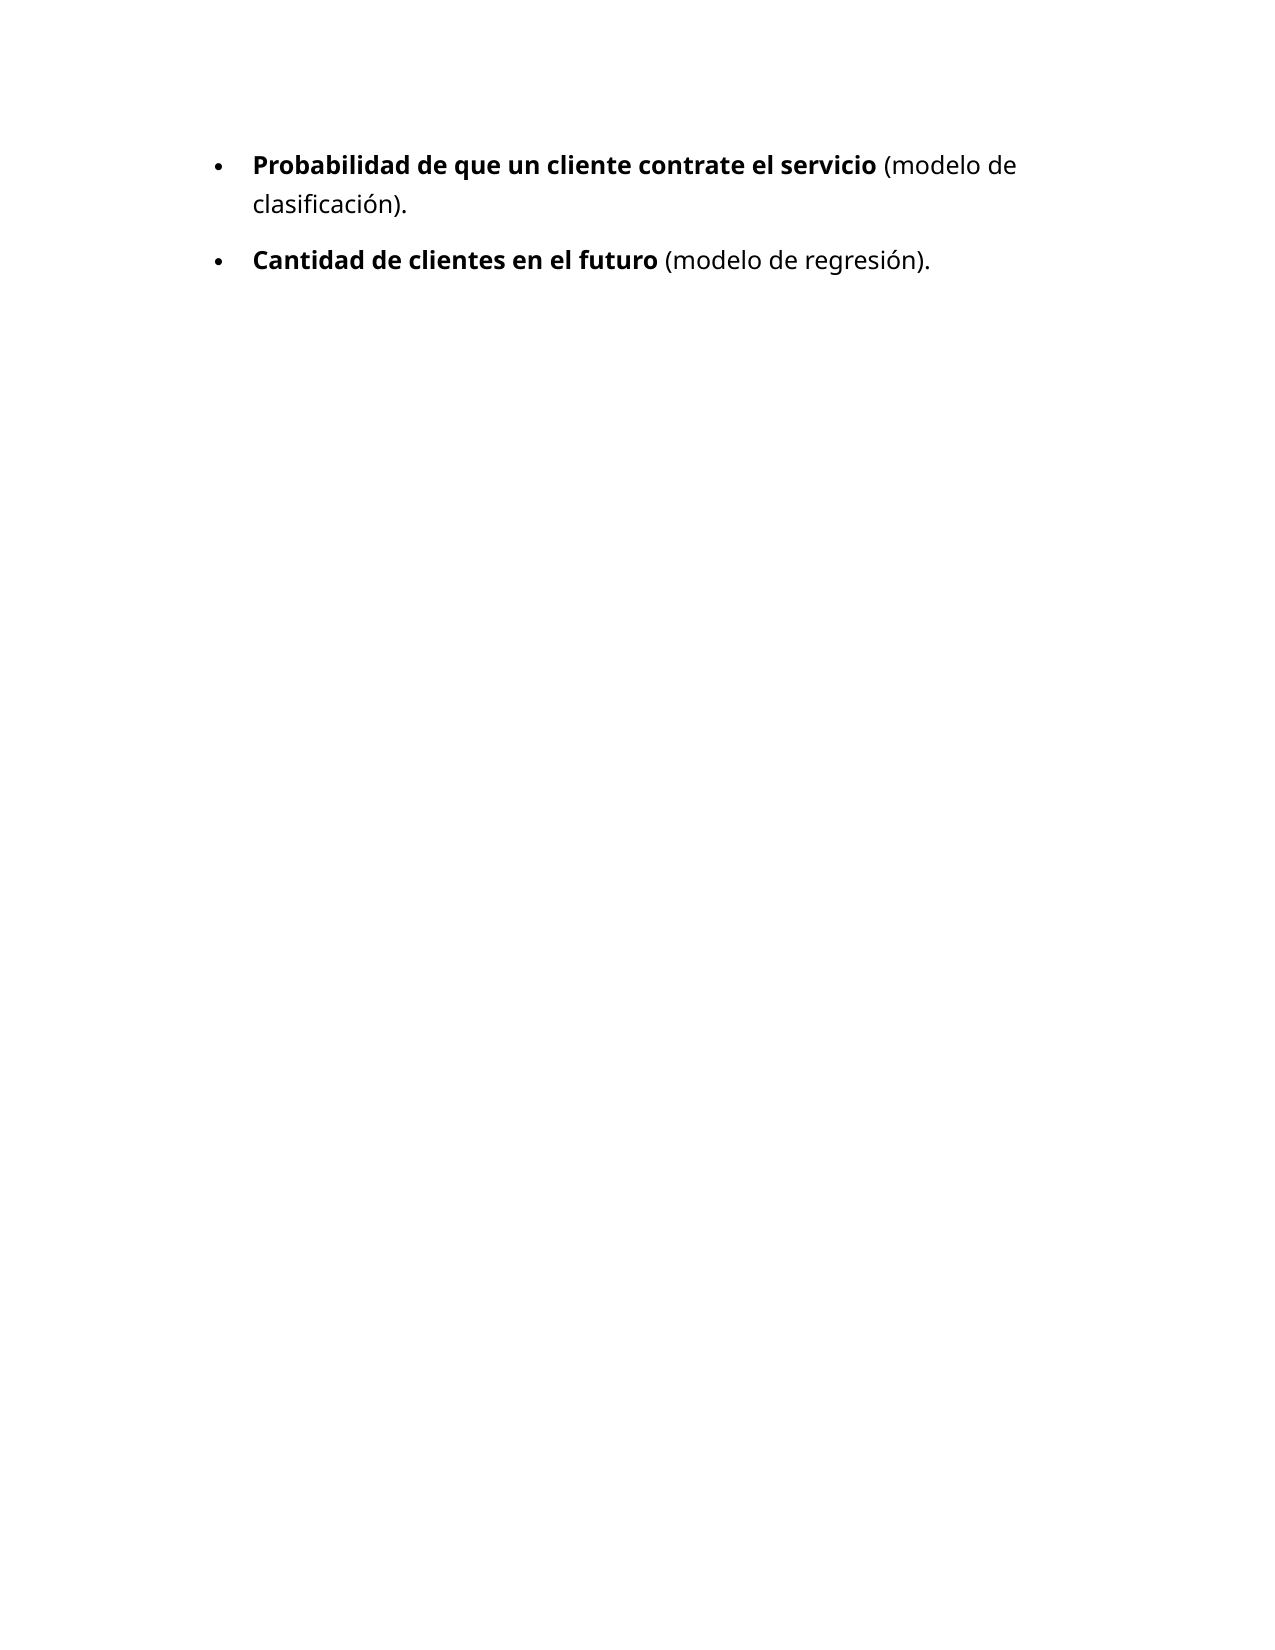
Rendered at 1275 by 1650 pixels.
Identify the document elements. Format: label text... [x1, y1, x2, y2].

list Probabilidad de que un cliente contrate el servicio (modelo de clasificación). [215, 148, 1098, 221]
list Cantidad de clientes en el futuro (modelo de regresión). ​ [215, 243, 1098, 277]
